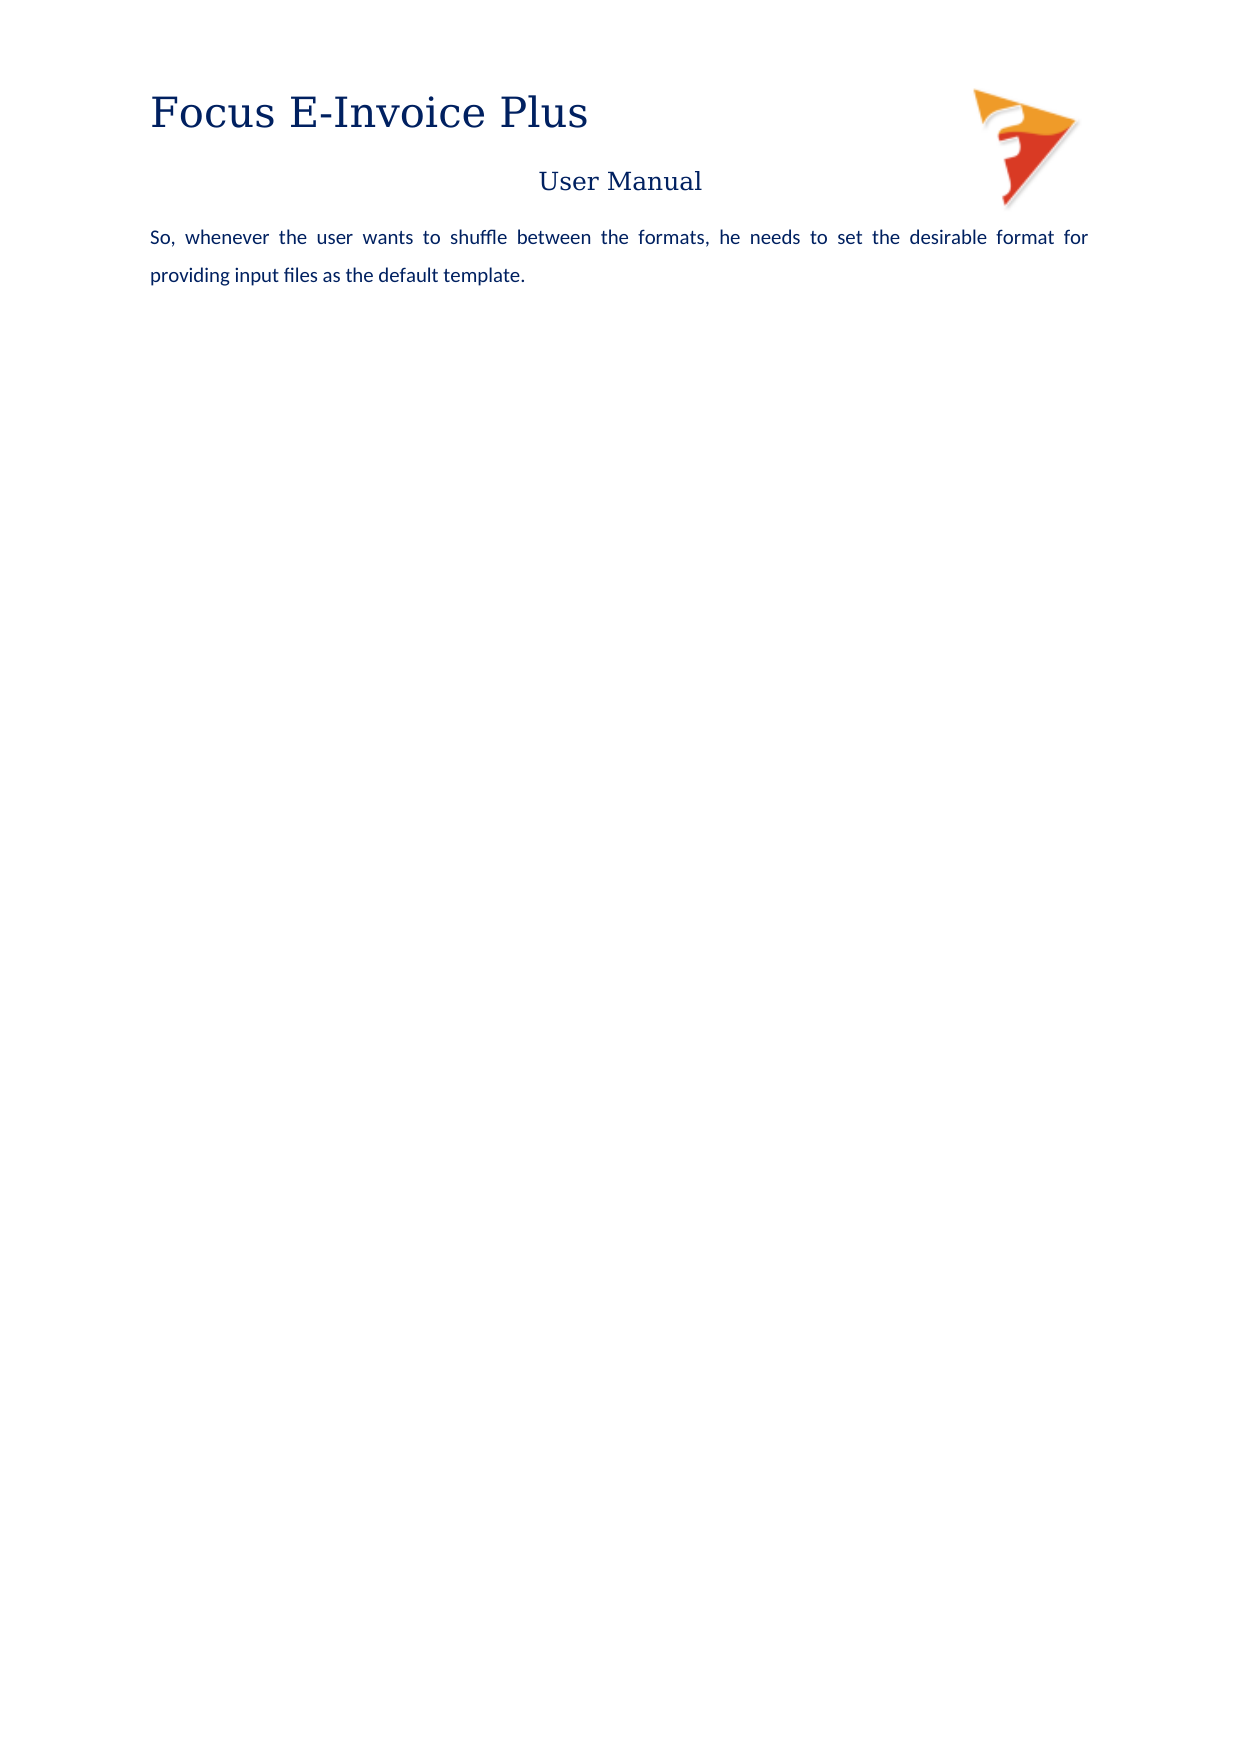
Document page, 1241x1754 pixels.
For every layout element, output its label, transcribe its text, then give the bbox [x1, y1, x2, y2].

text So, whenever the user wants to shuffle between the formats, he needs to set the desirable format for providing input files as the default template. [150, 224, 1090, 288]
picture [964, 87, 1089, 213]
